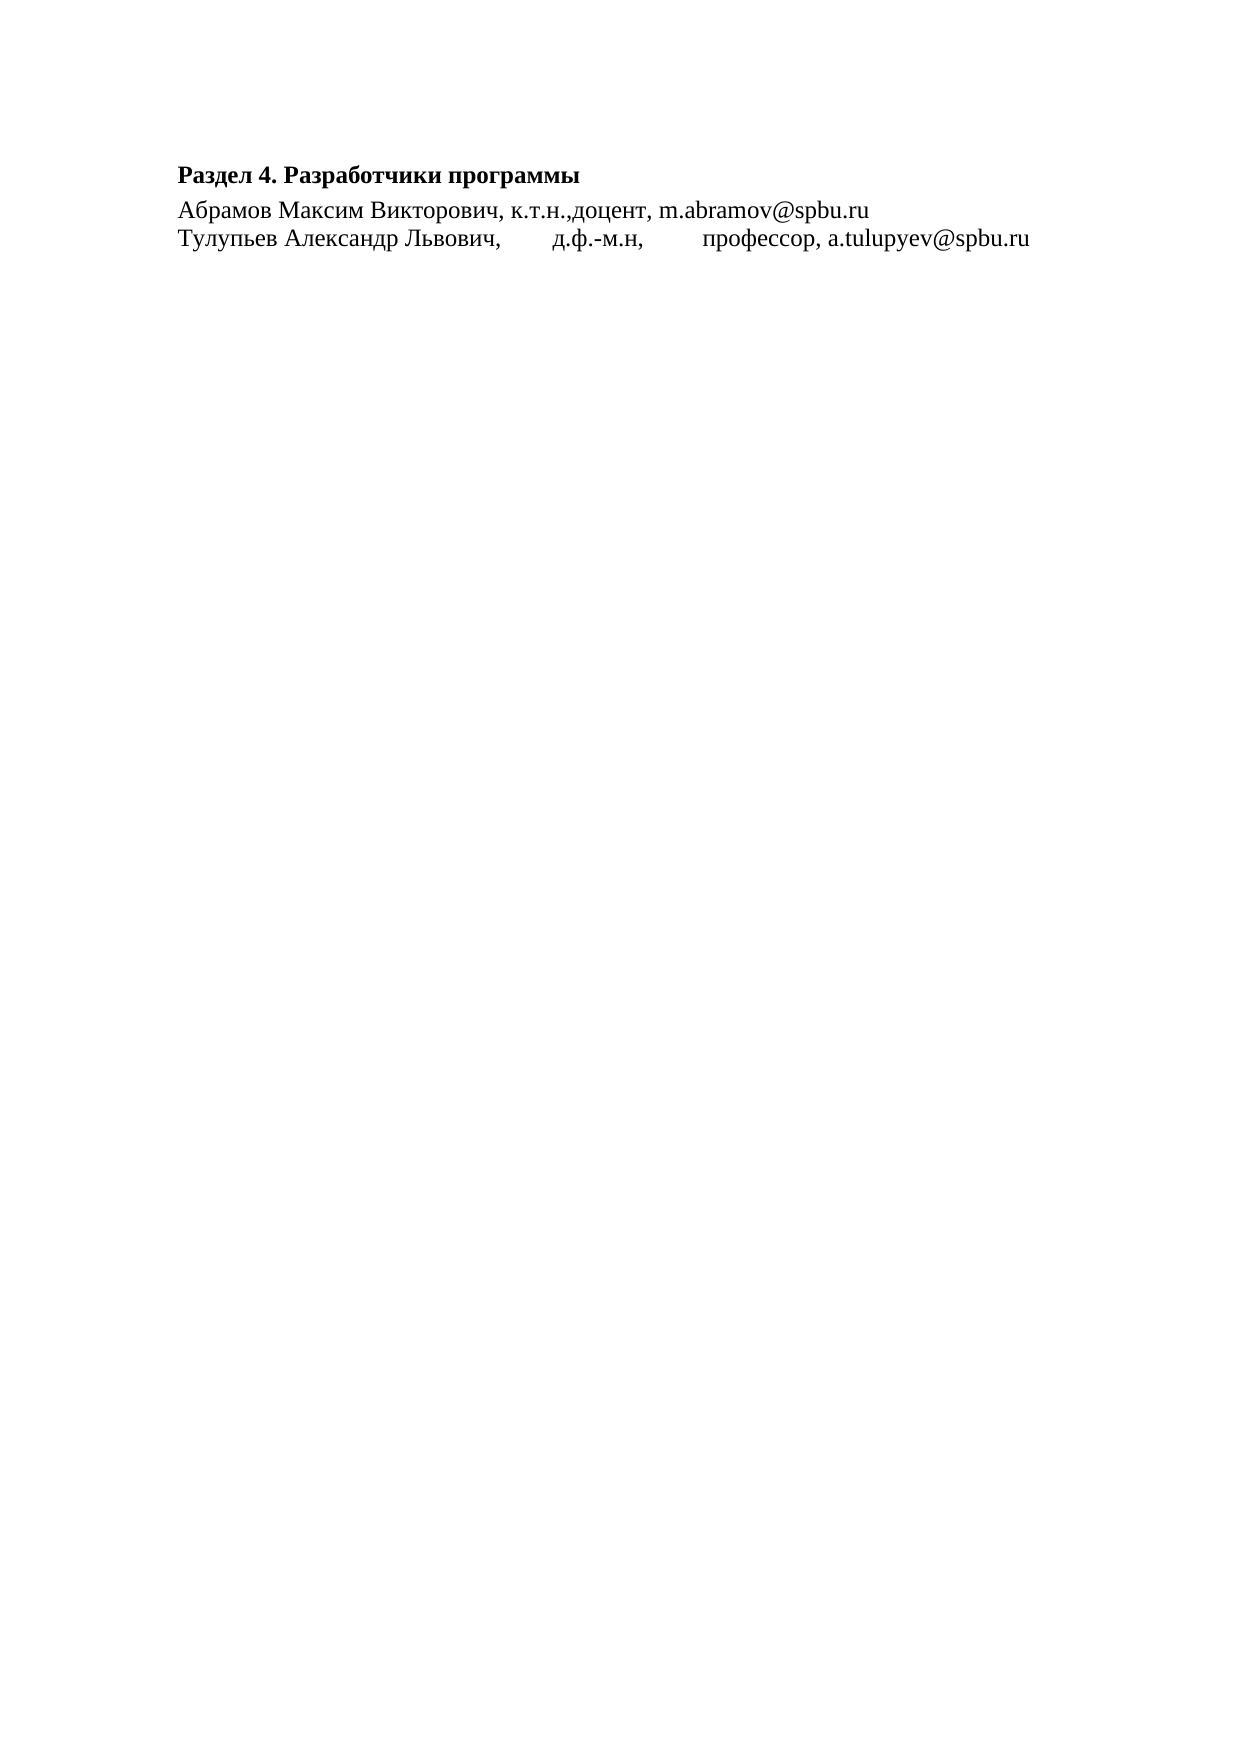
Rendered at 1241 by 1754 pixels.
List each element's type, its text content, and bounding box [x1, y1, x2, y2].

subtitle Раздел 4. Разработчики программы [177, 160, 1152, 188]
text Абрамов Максим Викторович, к.т.н.,доцент, m.abramov@spbu.ru [177, 195, 1152, 223]
text Тулупьев Александр Львович, д.ф.-м.н, профессор, a.tulupyev@spbu.ru [177, 223, 1152, 252]
